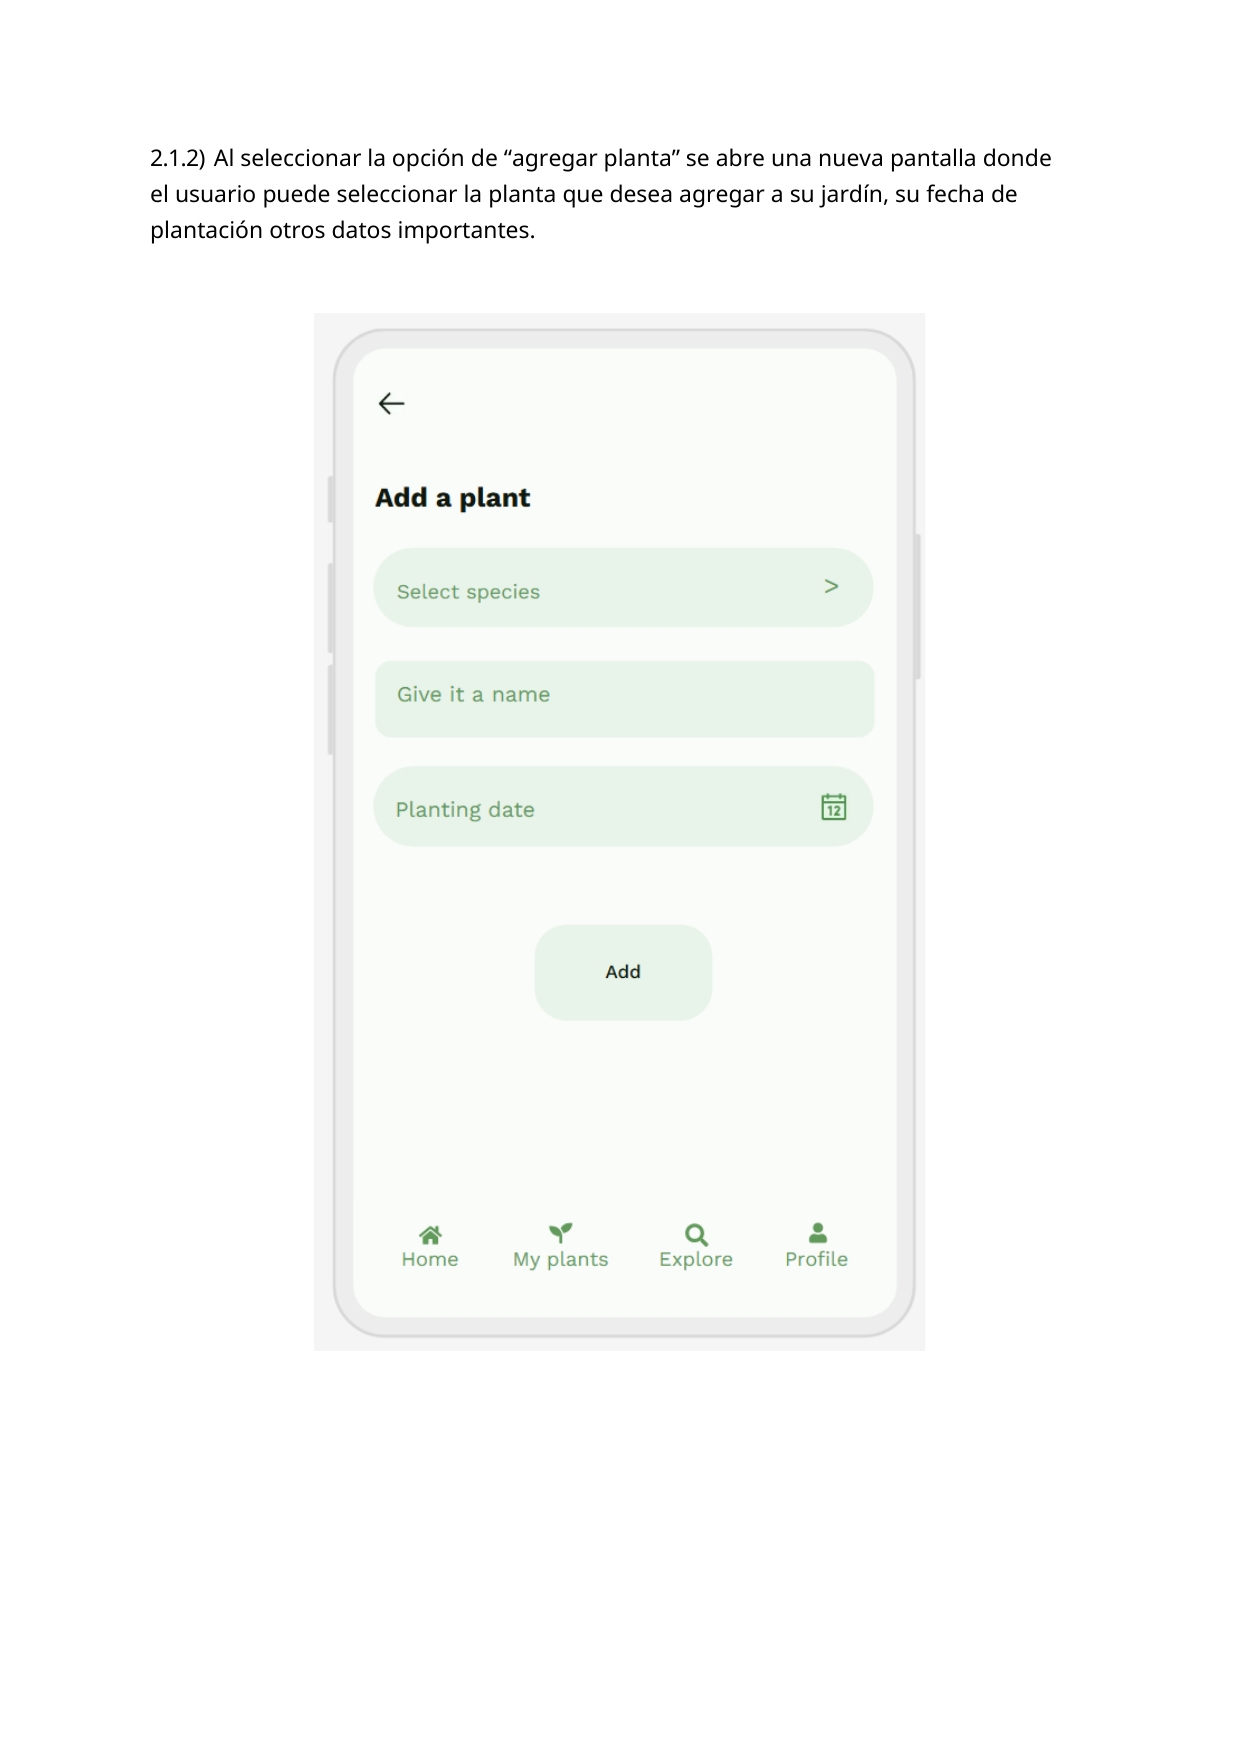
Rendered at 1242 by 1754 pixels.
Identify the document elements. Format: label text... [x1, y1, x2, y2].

list Al seleccionar la opción de “agregar planta” se abre una nueva pantalla donde el usuario puede seleccionar la planta que desea agregar a su jardín, su fecha de plantación otros datos importantes. [150, 142, 1059, 245]
picture [313, 313, 925, 1347]
